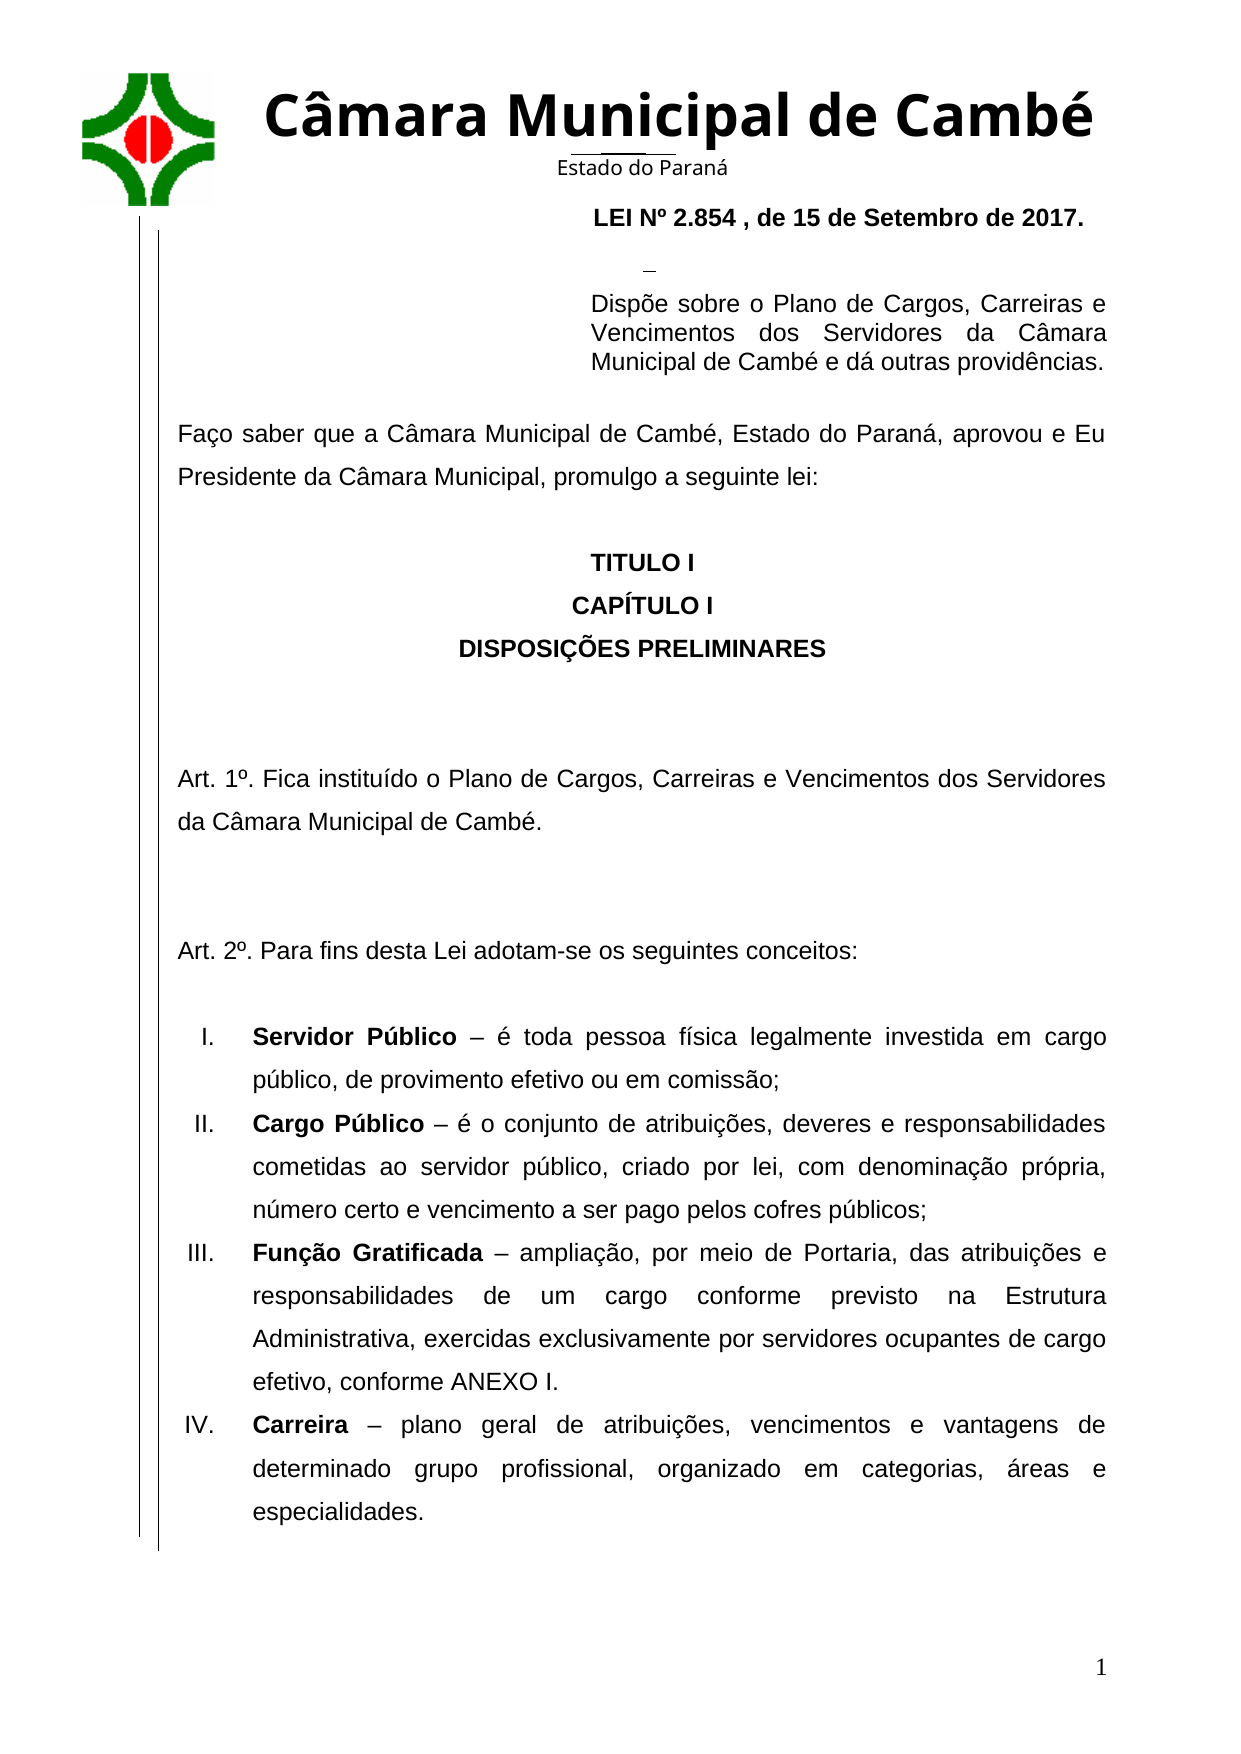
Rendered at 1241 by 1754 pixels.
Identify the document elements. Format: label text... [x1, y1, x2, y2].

text Dispõe sobre o Plano de Cargos, Carreiras e Vencimentos dos Servidores da Câmara Municipal de Cambé e dá outras providências. [591, 289, 1107, 375]
text DISPOSIÇÕES PRELIMINARES [177, 634, 1107, 663]
text Capítulo I [177, 591, 1107, 620]
text Art. 1º. Fica instituído o Plano de Cargos, Carreiras e Vencimentos dos Servidores da Câmara Municipal de Cambé. [177, 763, 1107, 835]
list Cargo Público – é o conjunto de atribuições, deveres e responsabilidades cometidas ao servidor público, criado por lei, com denominação própria, número certo e vencimento a ser pago pelos cofres públicos; [215, 1108, 1107, 1223]
list Função Gratificada – ampliação, por meio de Portaria, das atribuições e responsabilidades de um cargo conforme previsto na Estrutura Administrativa, exercidas exclusivamente por servidores ocupantes de cargo efetivo, conforme ANEXO I. [215, 1238, 1107, 1396]
text LEI Nº 2.854 , de 15 de Setembro de 2017. [177, 203, 1107, 232]
list Servidor Público – é toda pessoa física legalmente investida em cargo público, de provimento efetivo ou em comissão; [215, 1022, 1107, 1094]
text Faço saber que a Câmara Municipal de Cambé, Estado do Paraná, aprovou e Eu Presidente da Câmara Municipal, promulgo a seguinte lei: [177, 418, 1107, 490]
list Carreira – plano geral de atribuições, vencimentos e vantagens de determinado grupo profissional, organizado em categorias, áreas e especialidades. [215, 1410, 1107, 1525]
text TITULO I [177, 548, 1107, 577]
text Art. 2º. Para fins desta Lei adotam-se os seguintes conceitos: [177, 936, 1107, 965]
